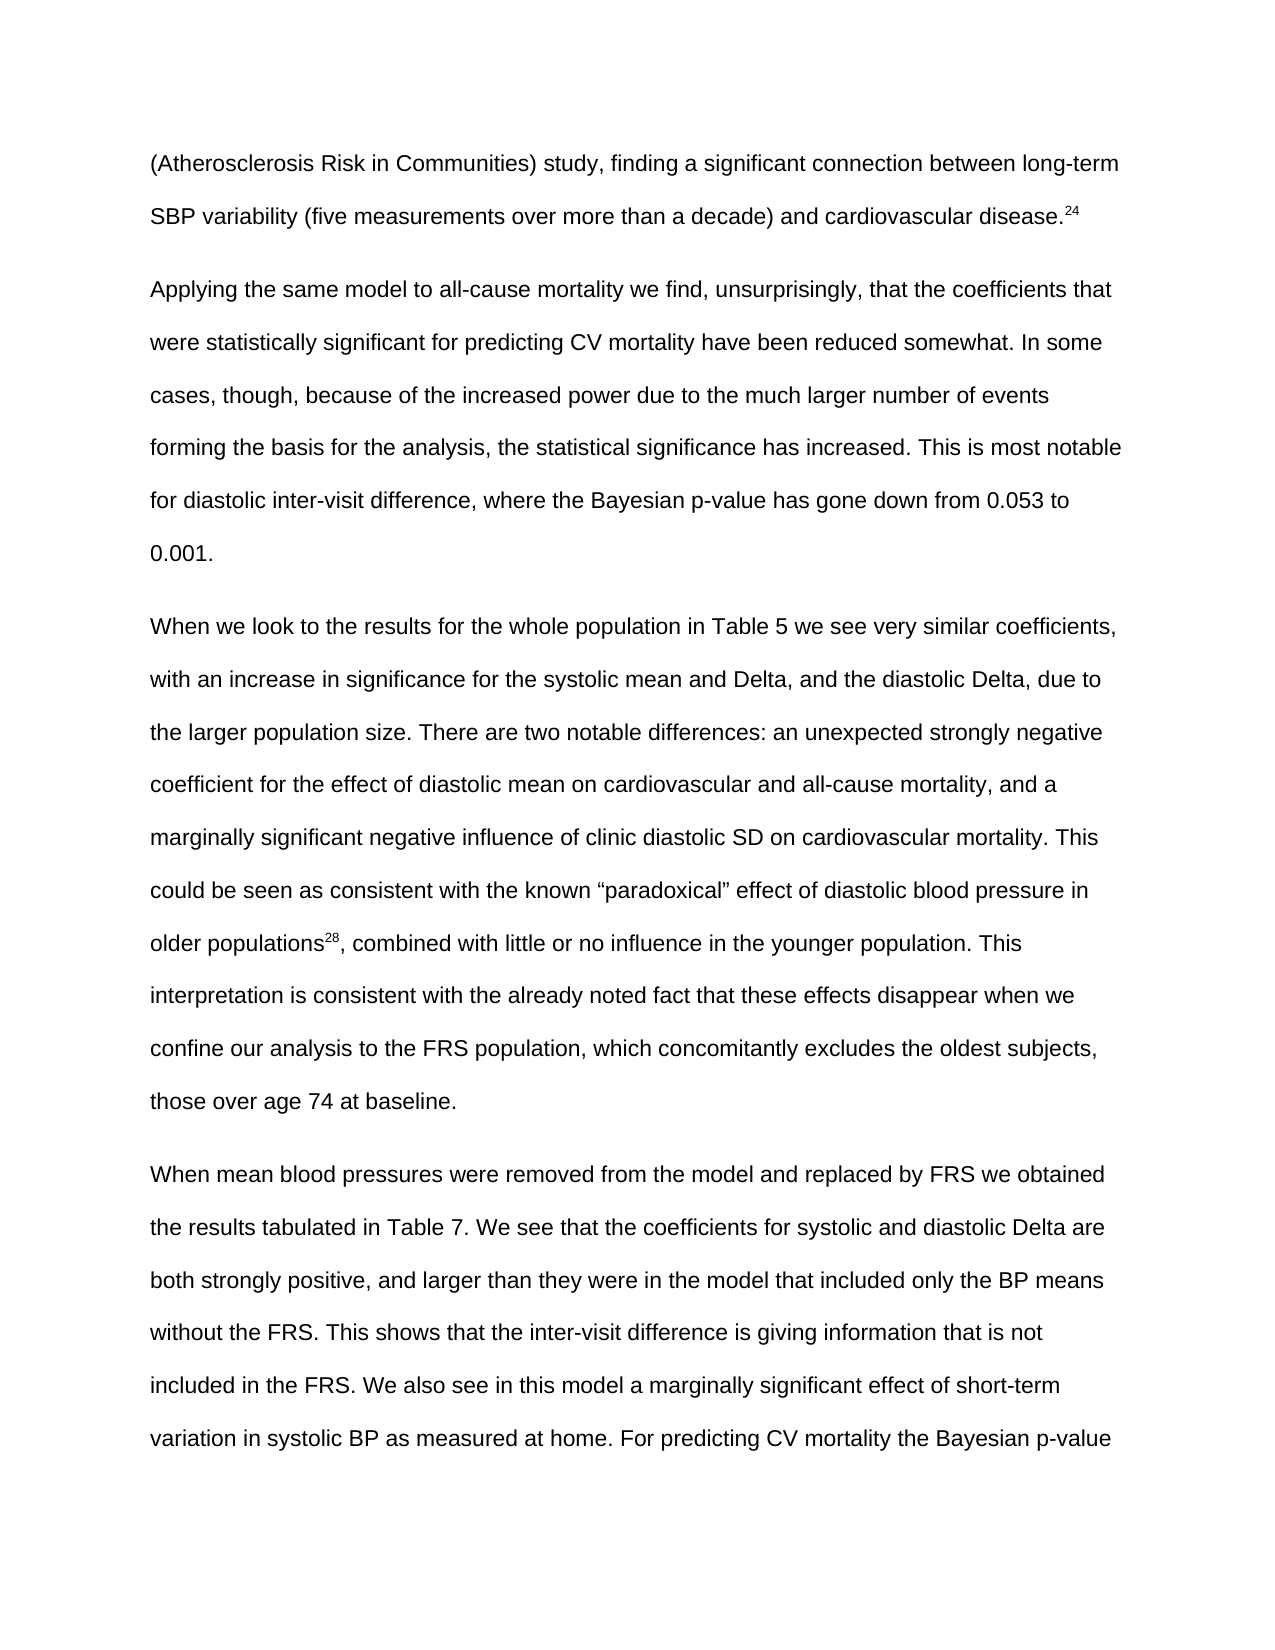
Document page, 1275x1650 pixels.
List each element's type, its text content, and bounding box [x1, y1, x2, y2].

text When we look to the results for the whole population in Table 5 we see very similar coefficients, with an increase in significance for the systolic mean and Delta, and the diastolic Delta, due to the larger population size. There are two notable differences: an unexpected strongly negative coefficient for the effect of diastolic mean on cardiovascular and all-cause mortality, and a marginally significant negative influence of clinic diastolic SD on cardiovascular mortality. This could be seen as consistent with the known “paradoxical” effect of diastolic blood pressure in older populations28, combined with little or no influence in the younger population. This interpretation is consistent with the already noted fact that these effects disappear when we confine our analysis to the FRS population, which concomitantly excludes the oldest subjects, those over age 74 at baseline. [150, 613, 1125, 1114]
text Applying the same model to all-cause mortality we find, unsurprisingly, that the coefficients that were statistically significant for predicting CV mortality have been reduced somewhat. In some cases, though, because of the increased power due to the much larger number of events forming the basis for the analysis, the statistical significance has increased. This is most notable for diastolic inter-visit difference, where the Bayesian p-value has gone down from 0.053 to 0.001. [150, 276, 1125, 566]
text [150, 150, 1125, 229]
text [150, 1161, 1125, 1451]
